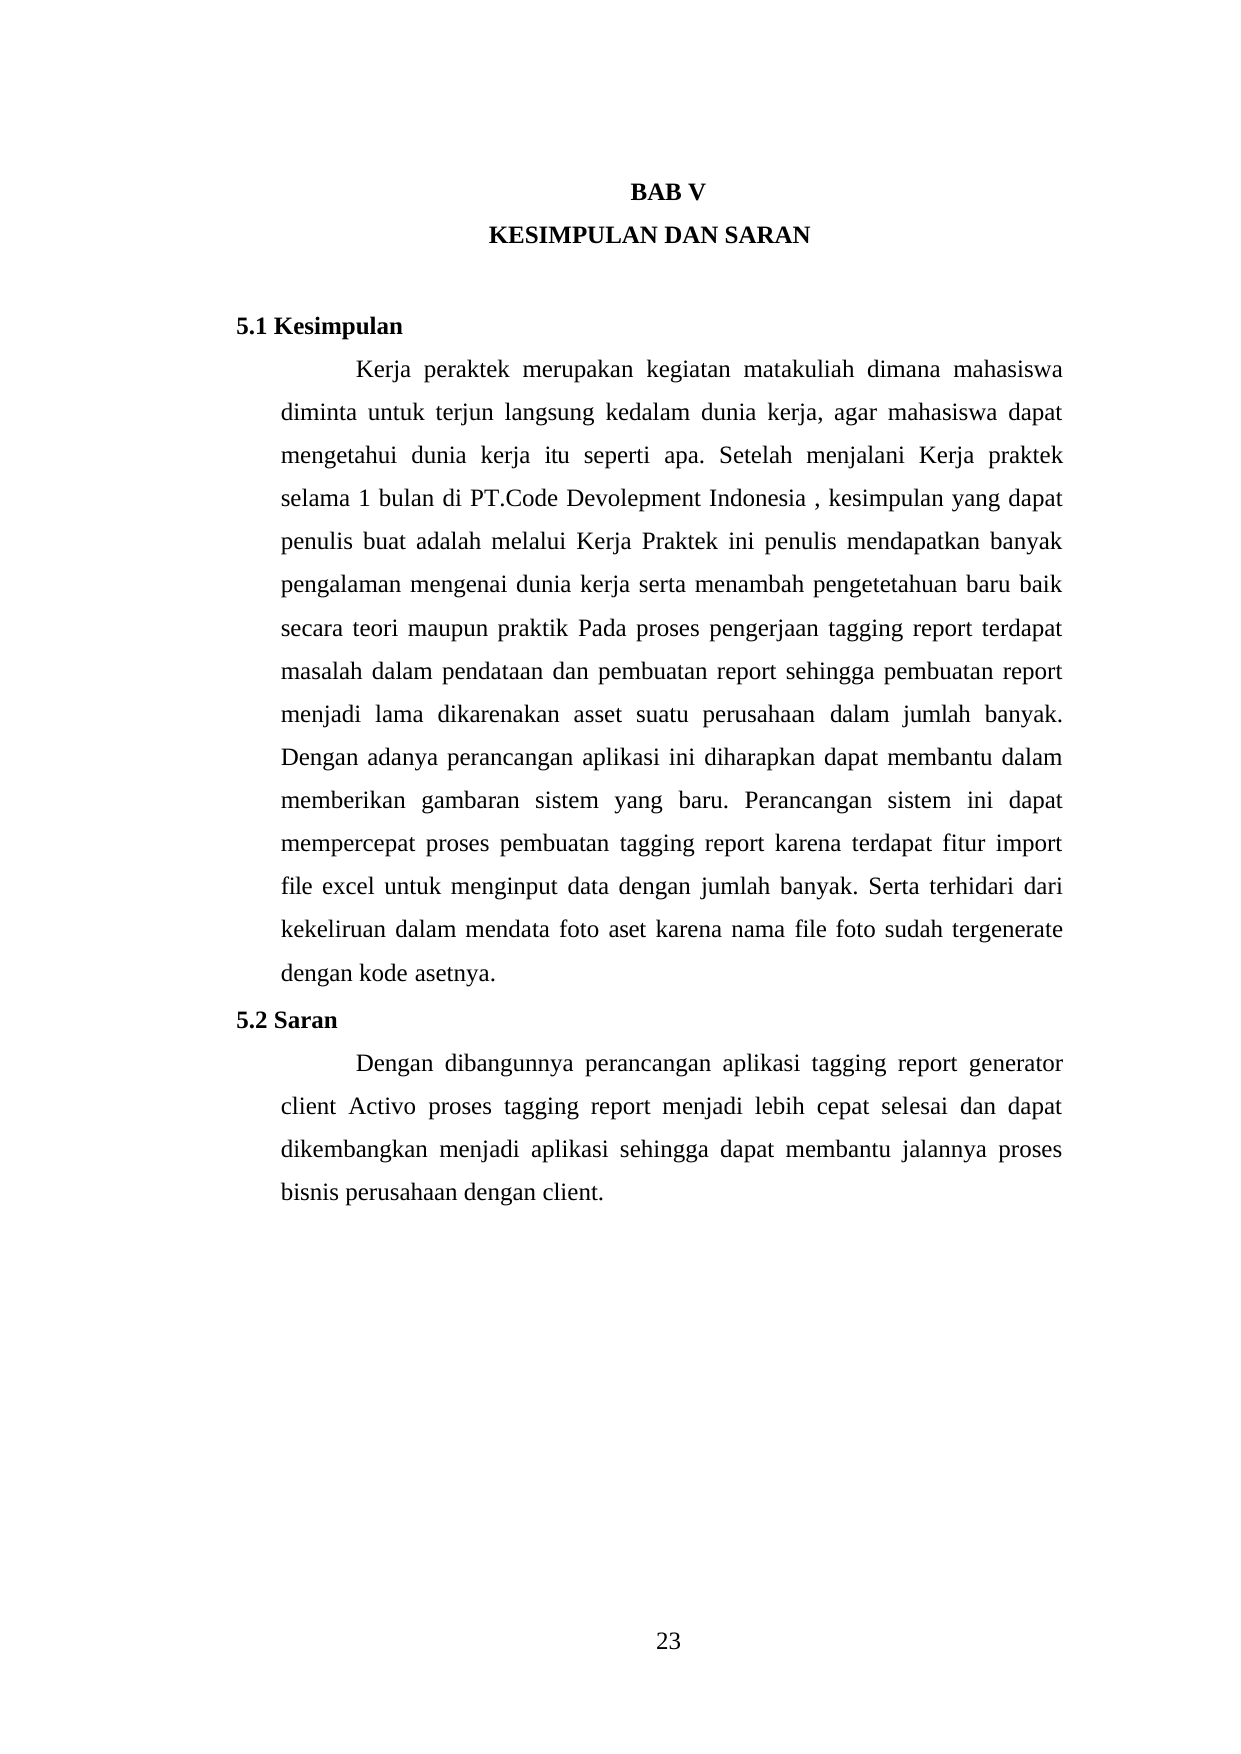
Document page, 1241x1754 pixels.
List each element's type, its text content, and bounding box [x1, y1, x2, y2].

text BAB V KESIMPULAN DAN SARAN [236, 177, 1063, 249]
subtitle 5.1 Kesimpulan [236, 311, 1063, 339]
text Dengan dibangunnya perancangan aplikasi tagging report generator client Activo proses tagging report menjadi lebih cepat selesai dan dapat dikembangkan menjadi aplikasi sehingga dapat membantu jalannya proses bisnis perusahaan dengan client. [281, 1048, 1063, 1206]
text Kerja peraktek merupakan kegiatan matakuliah dimana mahasiswa diminta untuk terjun langsung kedalam dunia kerja, agar mahasiswa dapat mengetahui dunia kerja itu seperti apa. Setelah menjalani Kerja praktek selama 1 bulan di PT.Code Devolepment Indonesia , kesimpulan yang dapat penulis buat adalah melalui Kerja Praktek ini penulis mendapatkan banyak pengalaman mengenai dunia kerja serta menambah pengetetahuan baru baik secara teori maupun praktik Pada proses pengerjaan tagging report terdapat masalah dalam pendataan dan pembuatan report sehingga pembuatan report menjadi lama dikarenakan asset suatu perusahaan dalam jumlah banyak. Dengan adanya perancangan aplikasi ini diharapkan dapat membantu dalam memberikan gambaran sistem yang baru. Perancangan sistem ini dapat mempercepat proses pembuatan tagging report karena terdapat fitur import file excel untuk menginput data dengan jumlah banyak. Serta terhidari dari kekeliruan dalam mendata foto aset karena nama file foto sudah tergenerate dengan kode asetnya. [281, 354, 1063, 986]
subtitle Saran [236, 1005, 1063, 1034]
